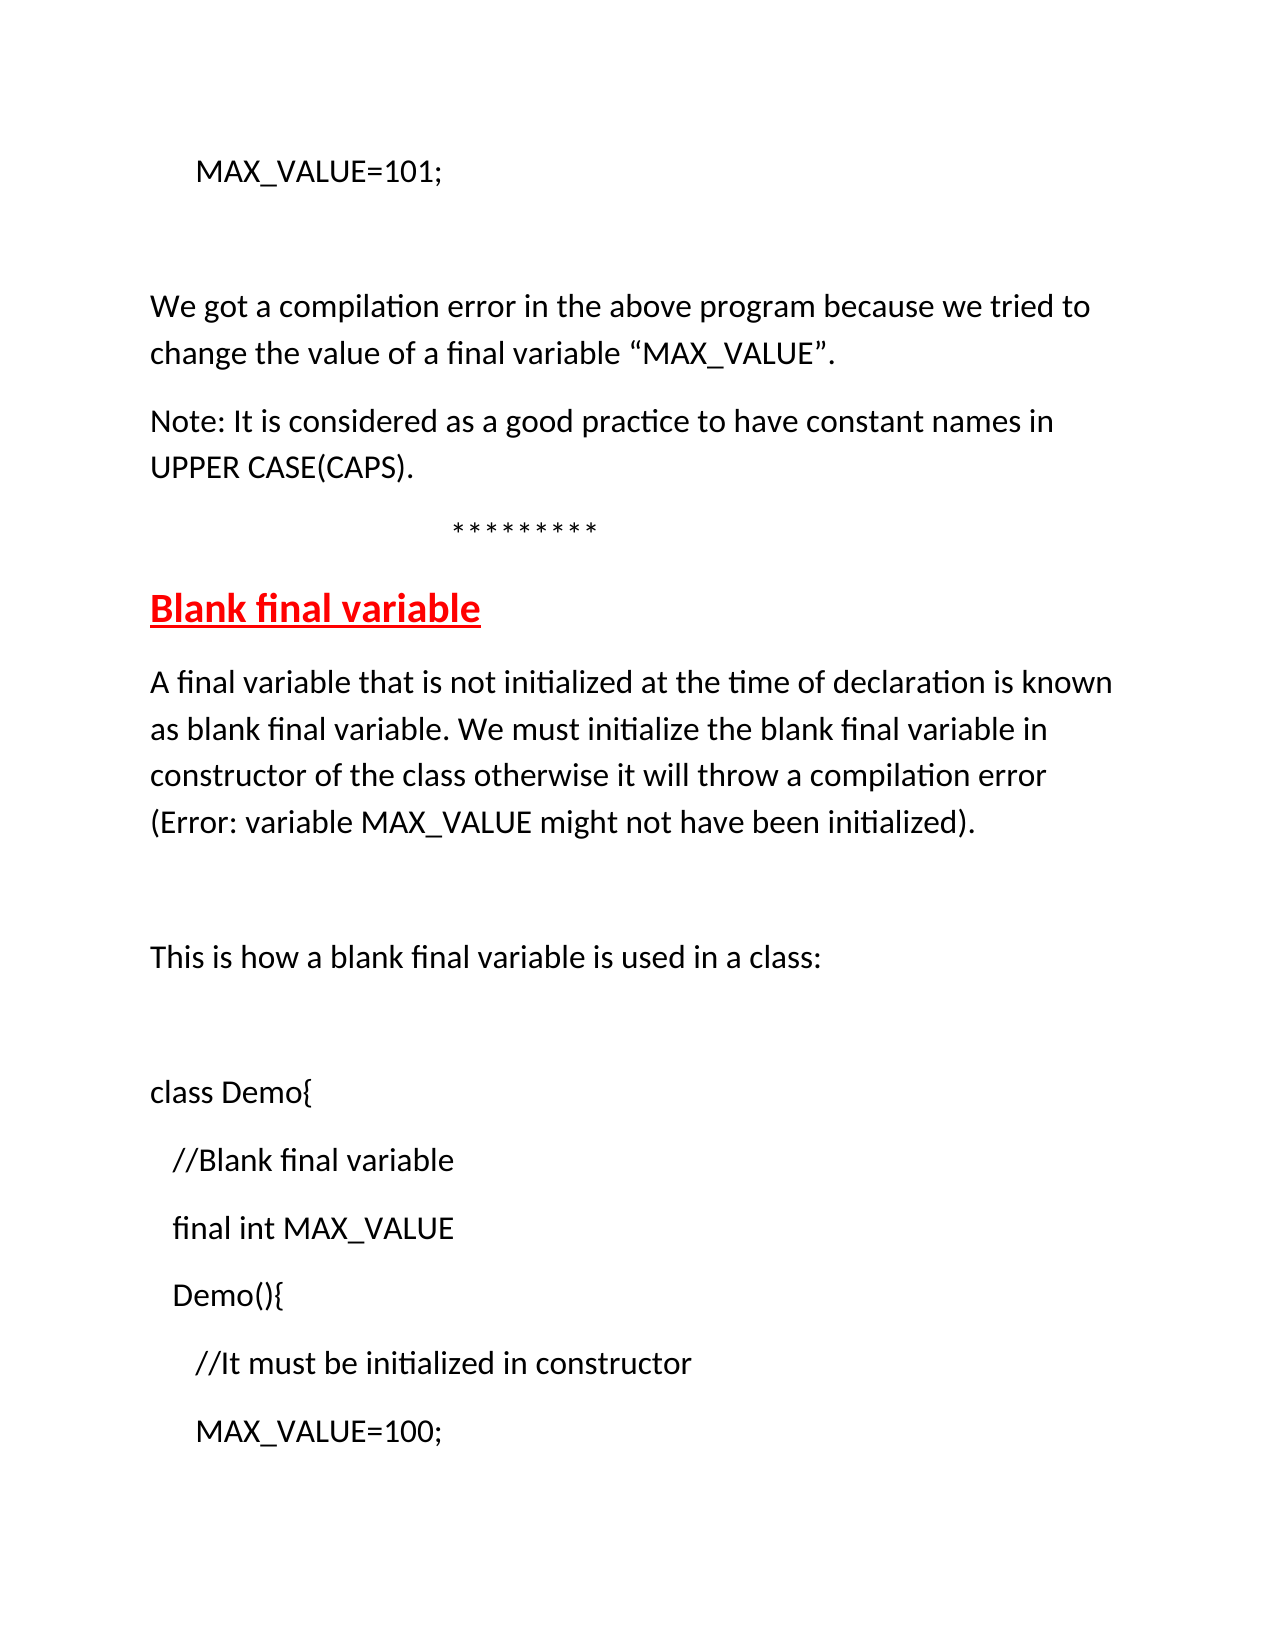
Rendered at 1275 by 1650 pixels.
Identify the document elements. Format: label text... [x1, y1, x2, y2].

text class Demo{ [150, 1072, 1125, 1112]
text final int MAX_VALUE [150, 1207, 1125, 1247]
text //It must be initialized in constructor [150, 1342, 1125, 1383]
text //Blank final variable [150, 1139, 1125, 1180]
text This is how a blank final variable is used in a class: [150, 936, 1125, 977]
text Blank final variable [150, 582, 1125, 632]
text We got a compilation error in the above program because we tried to change the value of a final variable “MAX_VALUE”. [150, 285, 1125, 373]
text A final variable that is not initialized at the time of declaration is known as blank final variable. We must initialize the blank final variable in constructor of the class otherwise it will throw a compilation error (Error: variable MAX_VALUE might not have been initialized). [150, 661, 1125, 842]
text MAX_VALUE=101; [150, 150, 1125, 191]
text Demo(){ [150, 1274, 1125, 1315]
text ********* [150, 514, 1125, 555]
text MAX_VALUE=100; [150, 1409, 1125, 1450]
text Note: It is considered as a good practice to have constant names in UPPER CASE(CAPS). [150, 399, 1125, 487]
